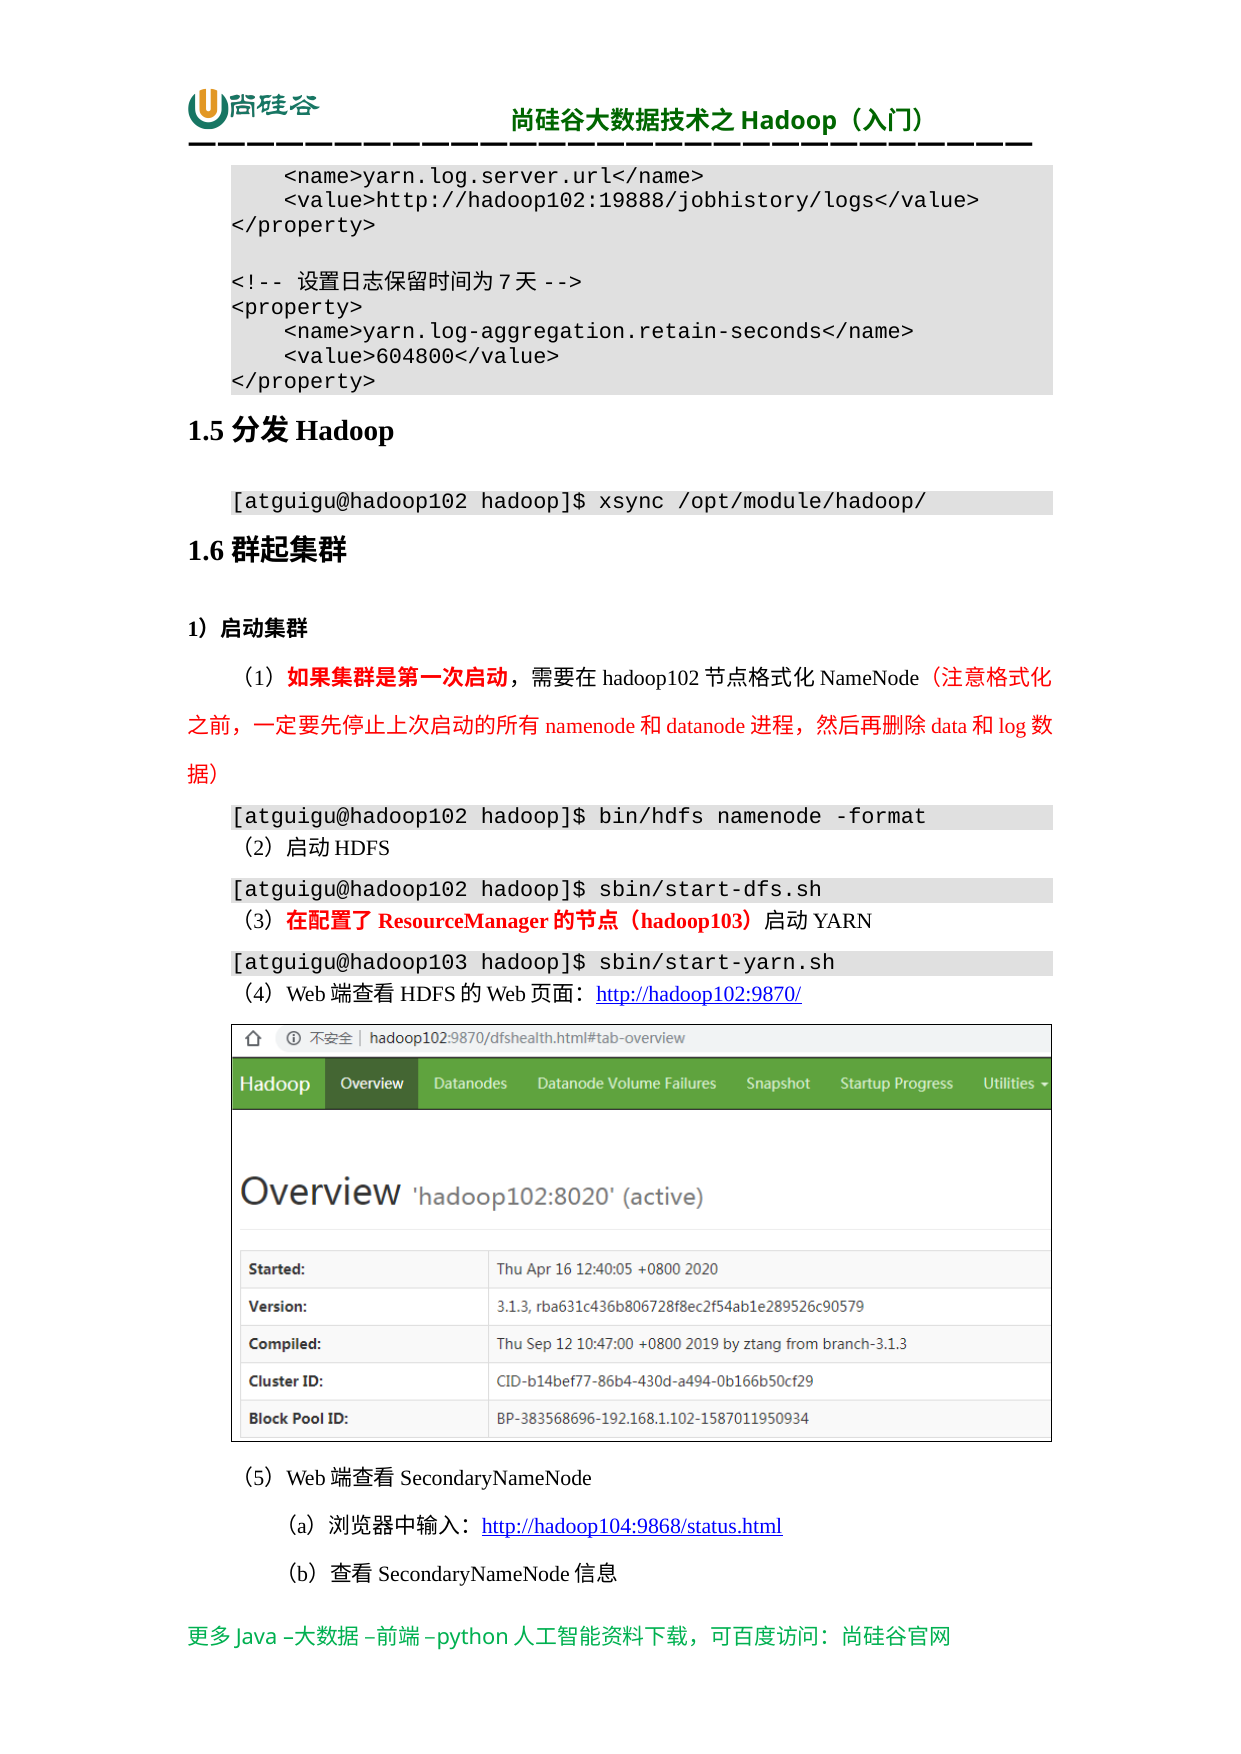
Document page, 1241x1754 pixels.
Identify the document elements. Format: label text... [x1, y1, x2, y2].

text （a）浏览器中输入：http://hadoop104:9868/status.html [231, 1508, 1053, 1540]
text [atguigu@hadoop103 hadoop]$ sbin/start-yarn.sh [231, 951, 1053, 976]
text <property> [231, 296, 1053, 321]
subtitle 1.6 群起集群 [187, 515, 1053, 580]
text 1）启动集群 [187, 611, 1053, 643]
text [atguigu@hadoop102 hadoop]$ sbin/start-dfs.sh [231, 878, 1053, 903]
text [atguigu@hadoop102 hadoop]$ xsync /opt/module/hadoop/ [231, 491, 1053, 515]
picture [232, 1025, 1051, 1441]
text </property> [231, 370, 1053, 395]
text （1）如果集群是第一次启动，需要在hadoop102节点格式化NameNode（注意格式化之前，一定要先停止上次启动的所有namenode和datanode进程，然后再删除data和log数据） [187, 659, 1053, 789]
text <value>604800</value> [231, 346, 1053, 370]
text [atguigu@hadoop102 hadoop]$ bin/hdfs namenode -format [231, 805, 1053, 830]
text （2）启动HDFS [187, 830, 1053, 862]
subtitle 1.5 分发Hadoop [187, 395, 1053, 460]
text <value>http://hadoop102:19888/jobhistory/logs</value> [231, 189, 1053, 214]
text （5）Web端查看SecondaryNameNode [231, 1459, 1053, 1492]
picture [187, 88, 320, 130]
text （4）Web端查看HDFS的Web页面：http://hadoop102:9870/ [231, 976, 1053, 1008]
text <name>yarn.log.server.url</name> [231, 165, 1053, 189]
text </property> [231, 214, 1053, 239]
text （3）在配置了ResourceManager的节点（hadoop103）启动YARN [187, 903, 1053, 935]
text <name>yarn.log-aggregation.retain-seconds</name> [231, 321, 1053, 346]
text <!-- 设置日志保留时间为7天 --> [231, 264, 1053, 296]
text （b）查看SecondaryNameNode信息 [187, 1556, 1053, 1588]
